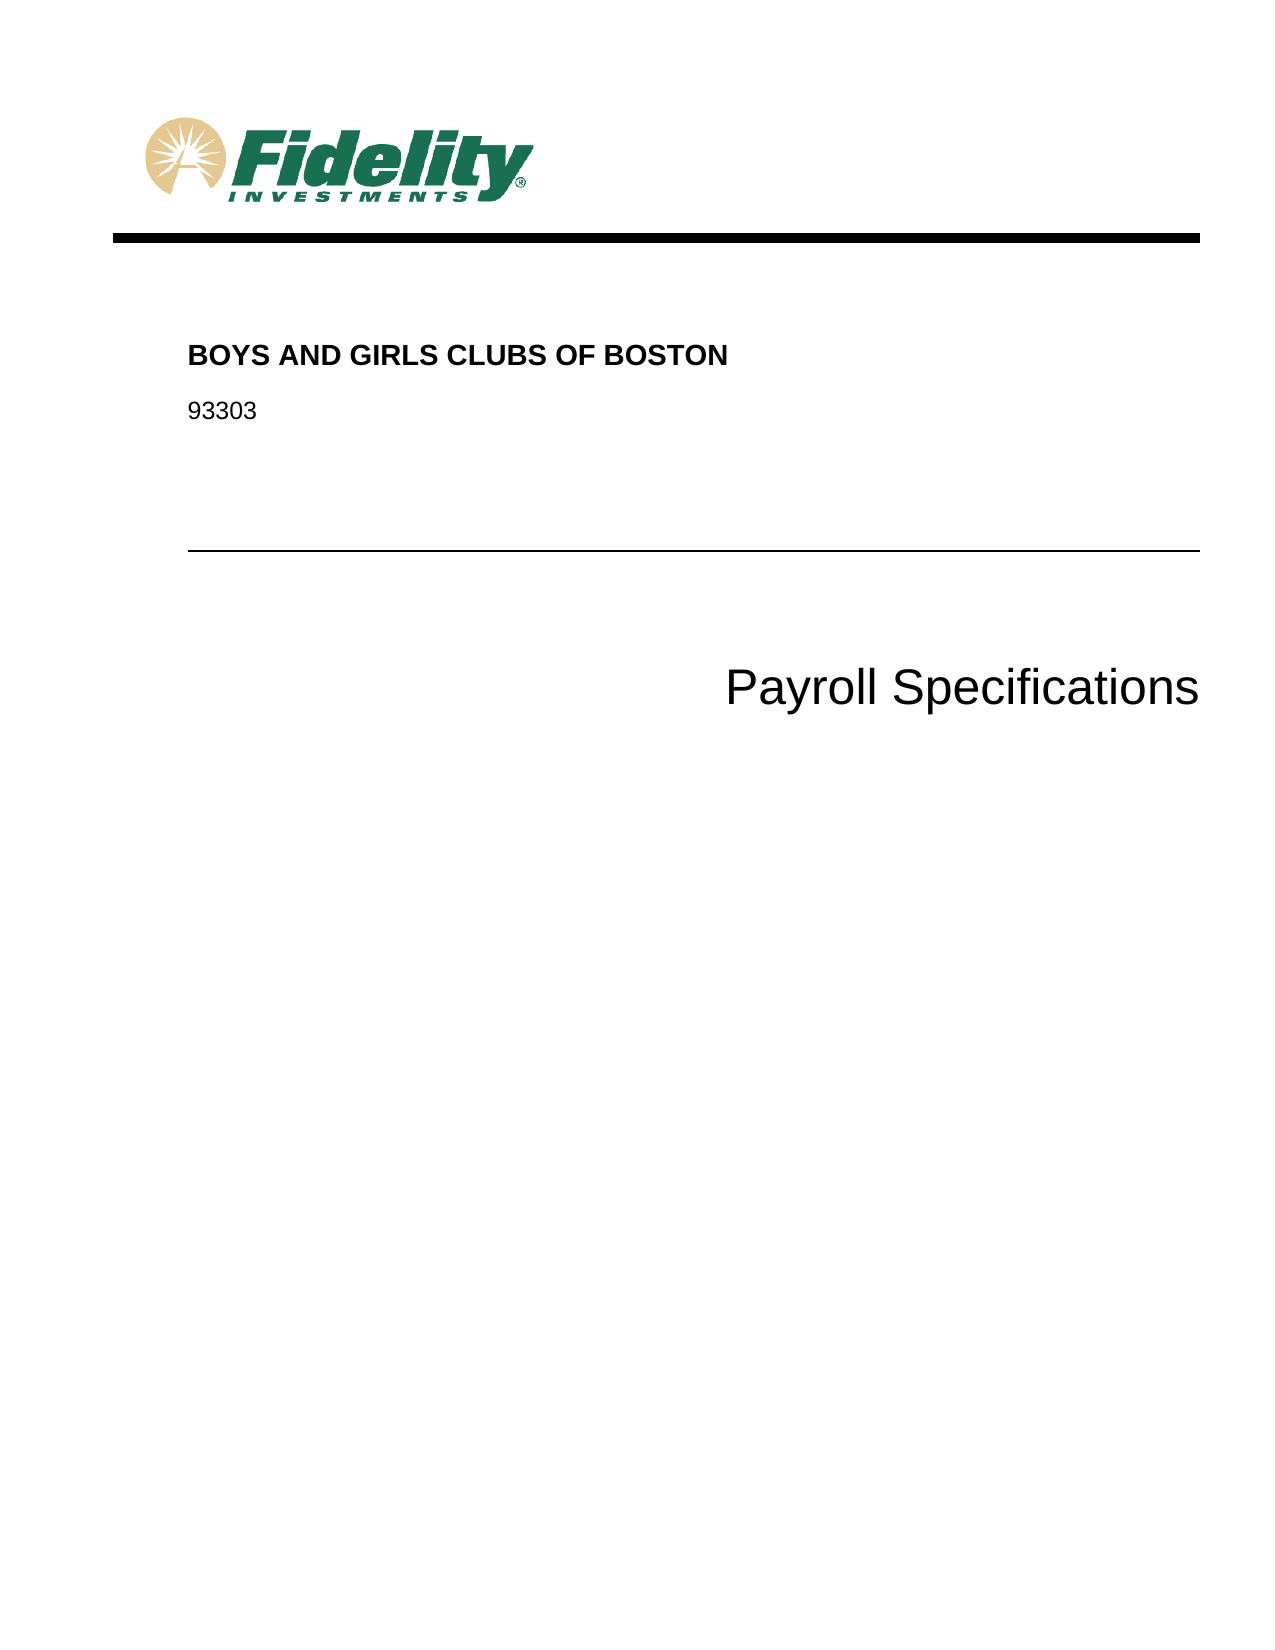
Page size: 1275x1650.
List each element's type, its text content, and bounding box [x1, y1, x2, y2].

text Payroll Specifications [187, 654, 1200, 715]
text 93303 [187, 396, 1200, 425]
text BOYS AND GIRLS CLUBS OF BOSTON [187, 338, 1200, 371]
